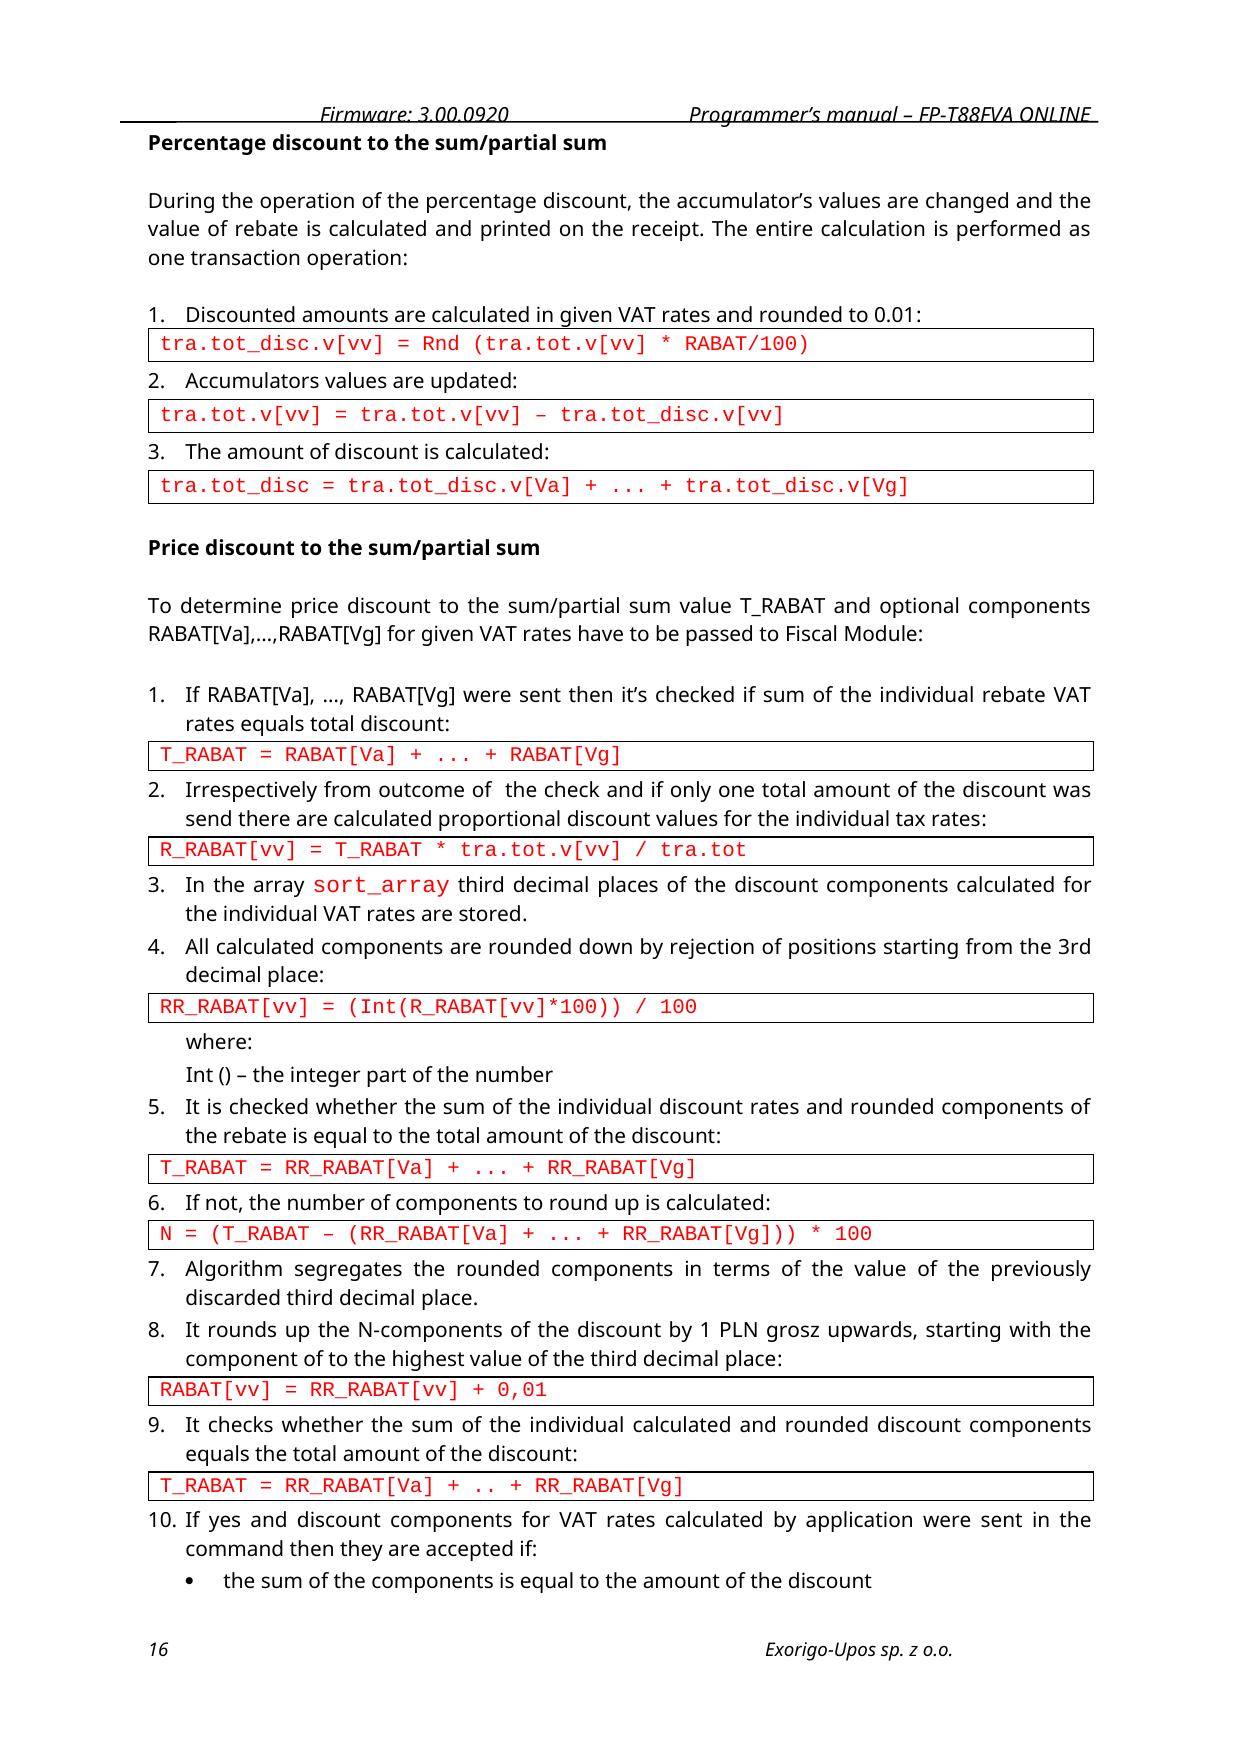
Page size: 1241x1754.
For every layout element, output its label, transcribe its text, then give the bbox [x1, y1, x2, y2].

table_header T_RABAT = RR_RABAT[Va] + ... + RR_RABAT[Vg] [149, 1155, 1093, 1182]
table_header tra.tot_disc = tra.tot_disc.v[Va] + ... + tra.tot_disc.v[Vg] [149, 471, 1093, 503]
text Price discount to the sum/partial sum [148, 533, 1092, 562]
table_header tra.tot_disc.v[vv] = Rnd (tra.tot.v[vv] * RABAT/100) [149, 329, 1093, 361]
text Percentage discount to the sum/partial sum [148, 128, 1092, 157]
text Int () – the integer part of the number [186, 1060, 1092, 1088]
list The amount of discount is calculated: [148, 437, 1092, 466]
table_header RABAT[vv] = RR_RABAT[vv] + 0,01 [149, 1378, 1093, 1405]
table_header RR_RABAT[vv] = (Int(R_RABAT[vv]*100)) / 100 [149, 994, 1093, 1022]
list If not, the number of components to round up is calculated: [148, 1188, 1092, 1216]
table_header T_RABAT = RABAT[Va] + ... + RABAT[Vg] [149, 742, 1093, 770]
list All calculated components are rounded down by rejection of positions starting from the 3rd decimal place: [148, 932, 1092, 989]
list Irrespectively from outcome of the check and if only one total amount of the discount was send there are calculated proportional discount values for the individual tax rates: [148, 775, 1092, 832]
list Discounted amounts are calculated in given VAT rates and rounded to 0.01: [148, 300, 1092, 328]
list the sum of the components is equal to the amount of the discount [186, 1567, 1092, 1595]
list Algorithm segregates the rounded components in terms of the value of the previously discarded third decimal place. [148, 1254, 1092, 1311]
table_header N = (T_RABAT – (RR_RABAT[Va] + ... + RR_RABAT[Vg])) * 100 [149, 1221, 1093, 1249]
text During the operation of the percentage discount, the accumulator’s values are changed and the value of rebate is calculated and printed on the receipt. The entire calculation is performed as one transaction operation: [148, 186, 1092, 271]
list In the array sort_array third decimal places of the discount components calculated for the individual VAT rates are stored. [148, 870, 1092, 928]
list Accumulators values are updated: [148, 366, 1092, 395]
text To determine price discount to the sum/partial sum value T_RABAT and optional components RABAT[Va],…,RABAT[Vg] for given VAT rates have to be passed to Fiscal Module: [148, 591, 1092, 648]
list It is checked whether the sum of the individual discount rates and rounded components of the rebate is equal to the total amount of the discount: [148, 1092, 1092, 1149]
text where: [186, 1027, 1092, 1056]
list It checks whether the sum of the individual calculated and rounded discount components equals the total amount of the discount: [148, 1410, 1092, 1467]
table_header R_RABAT[vv] = T_RABAT * tra.tot.v[vv] / tra.tot [149, 838, 1093, 865]
list If yes and discount components for VAT rates calculated by application were sent in the command then they are accepted if: [148, 1506, 1092, 1562]
table_header T_RABAT = RR_RABAT[Va] + .. + RR_RABAT[Vg] [149, 1473, 1093, 1500]
list It rounds up the N-components of the discount by 1 PLN grosz upwards, starting with the component of to the highest value of the third decimal place: [148, 1315, 1092, 1372]
table_header tra.tot.v[vv] = tra.tot.v[vv] – tra.tot_disc.v[vv] [149, 400, 1093, 432]
list If RABAT[Va], …, RABAT[Vg] were sent then it’s checked if sum of the individual rebate VAT rates equals total discount: [148, 680, 1092, 737]
